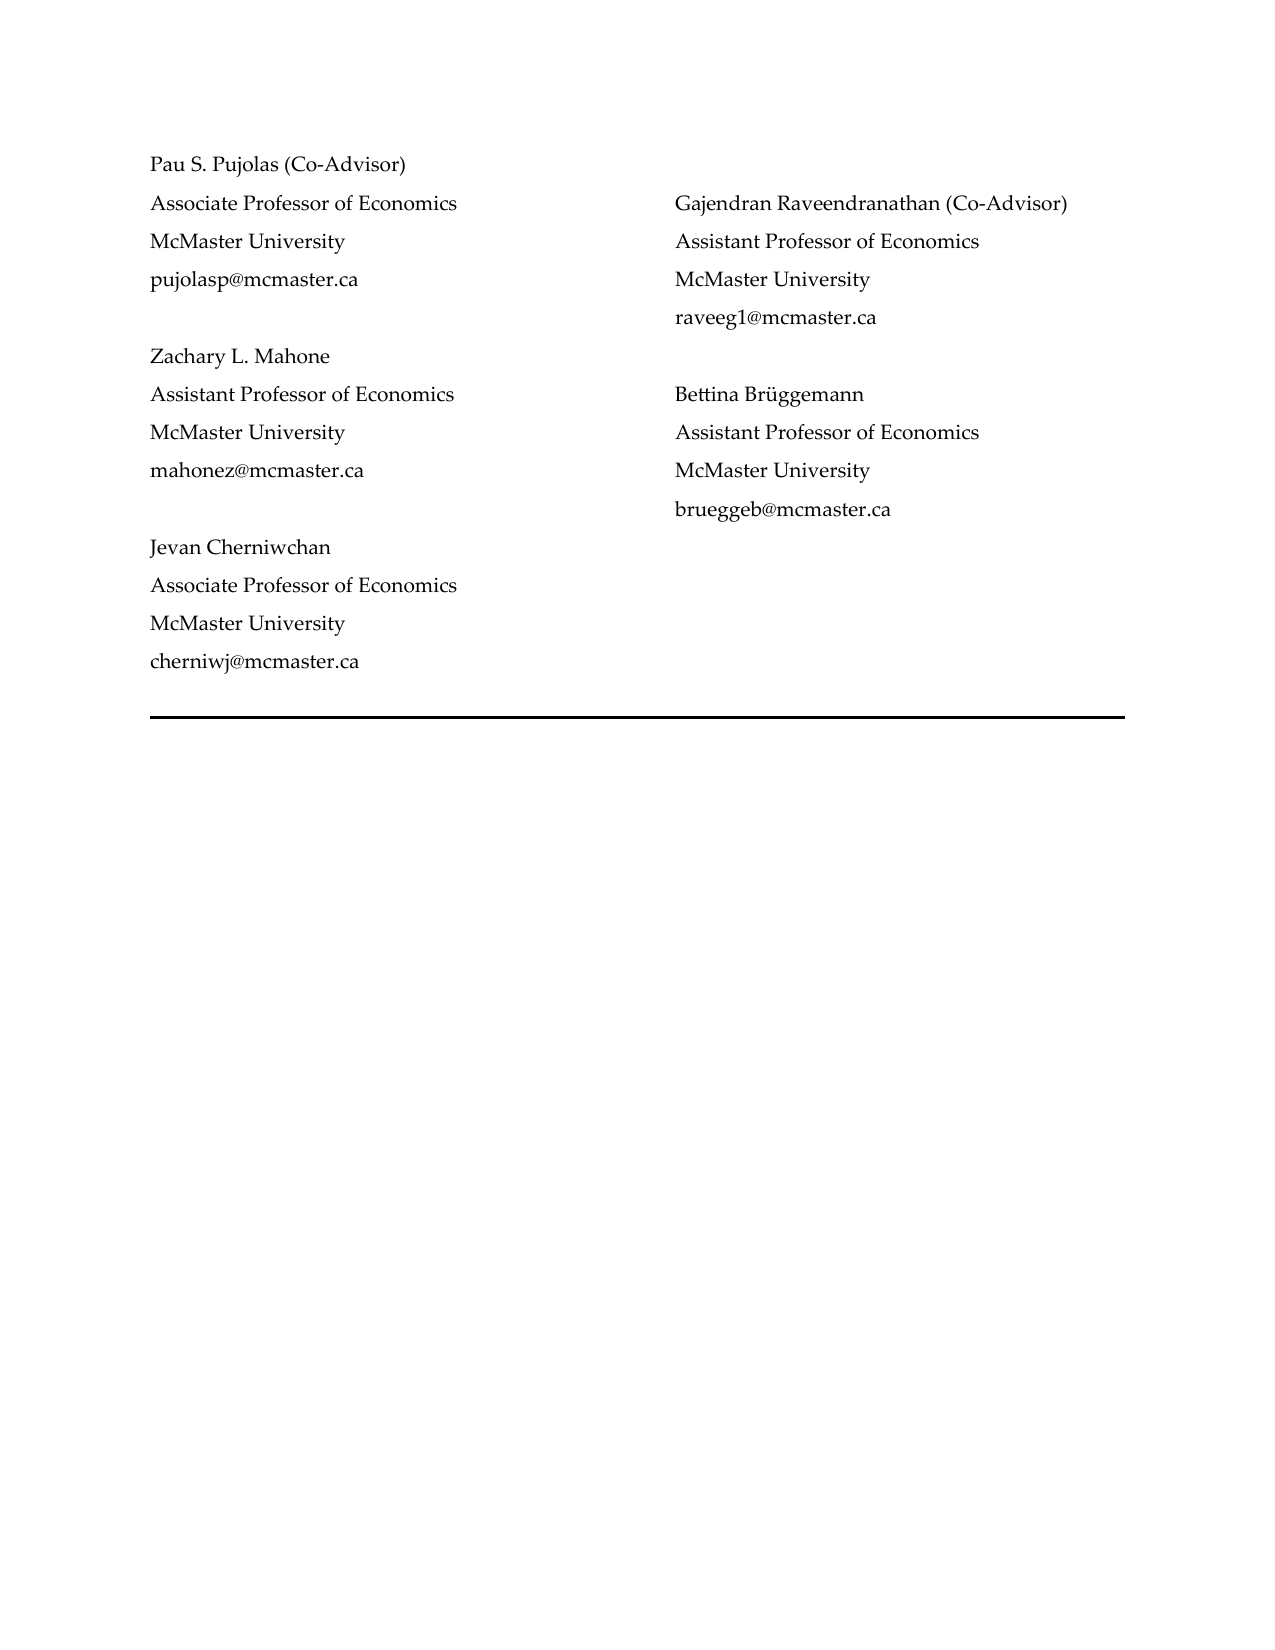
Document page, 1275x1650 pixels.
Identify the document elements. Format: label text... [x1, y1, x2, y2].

text McMaster University [150, 418, 600, 453]
text Assistant Professor of Economics [675, 418, 1125, 453]
text McMaster University [150, 226, 600, 262]
text brueggeb@mcmaster.ca [675, 494, 1125, 529]
text pujolasp@mcmaster.ca [150, 265, 600, 300]
text Pau S. Pujolas (Co-Advisor) [150, 150, 600, 185]
text Assistant Professor of Economics [150, 379, 600, 415]
text cherniwj@mcmaster.ca [150, 647, 600, 679]
text Assistant Professor of Economics [675, 226, 1125, 262]
text McMaster University [675, 456, 1125, 491]
text McMaster University [675, 265, 1125, 300]
text Bettina Brüggemann [675, 379, 1125, 415]
text Gajendran Raveendranathan (Co-Advisor) [675, 188, 1125, 224]
text Associate Professor of Economics [150, 571, 600, 606]
text McMaster University [150, 609, 600, 644]
text Associate Professor of Economics [150, 188, 600, 224]
text mahonez@mcmaster.ca [150, 456, 600, 491]
text Zachary L. Mahone [150, 341, 600, 377]
text raveeg1@mcmaster.ca [675, 303, 1125, 338]
text Jevan Cherniwchan [150, 532, 600, 568]
